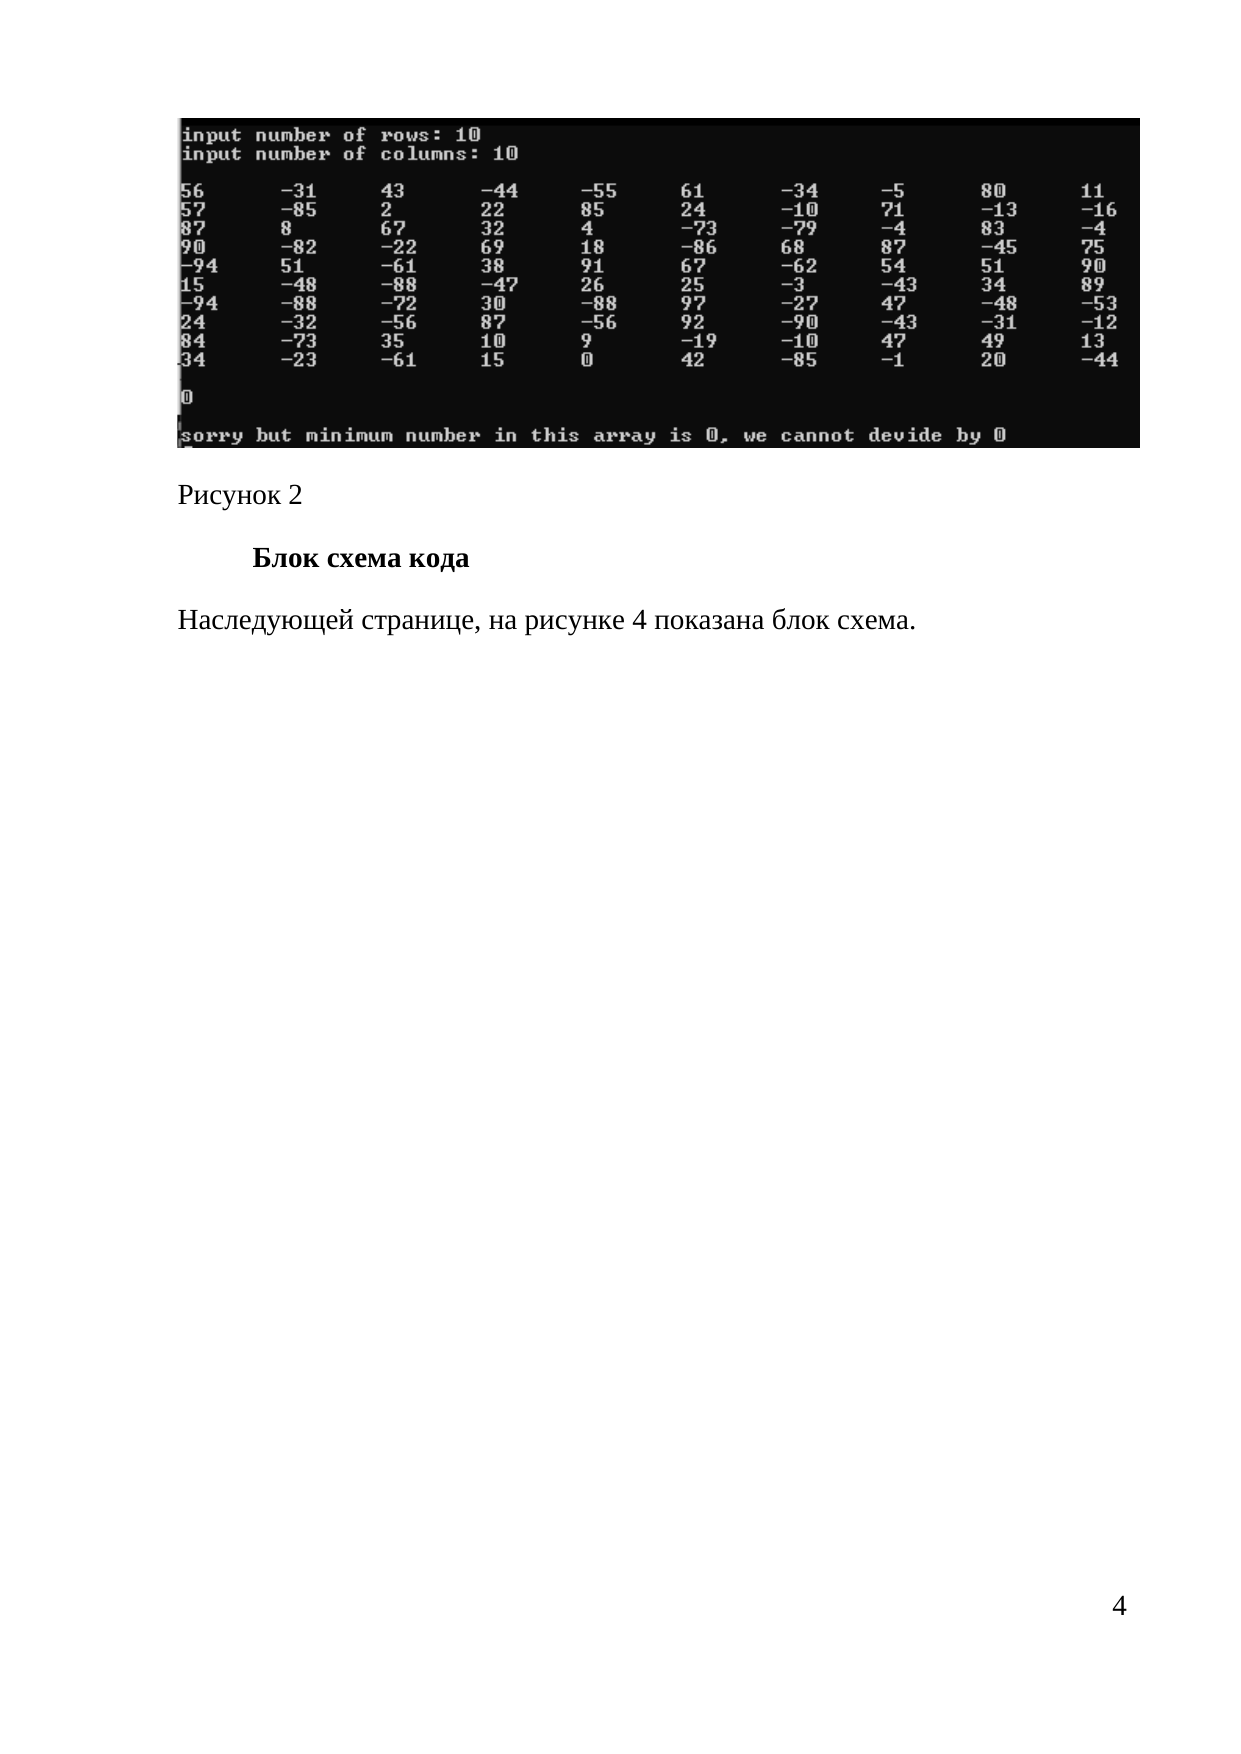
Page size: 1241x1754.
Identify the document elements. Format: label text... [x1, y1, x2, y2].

text Наследующей странице, на рисунке 4 показана блок схема. [177, 602, 1152, 636]
picture [177, 118, 1140, 448]
text Рисунок 2 [177, 477, 1152, 511]
text Блок схема кода [177, 540, 1152, 573]
